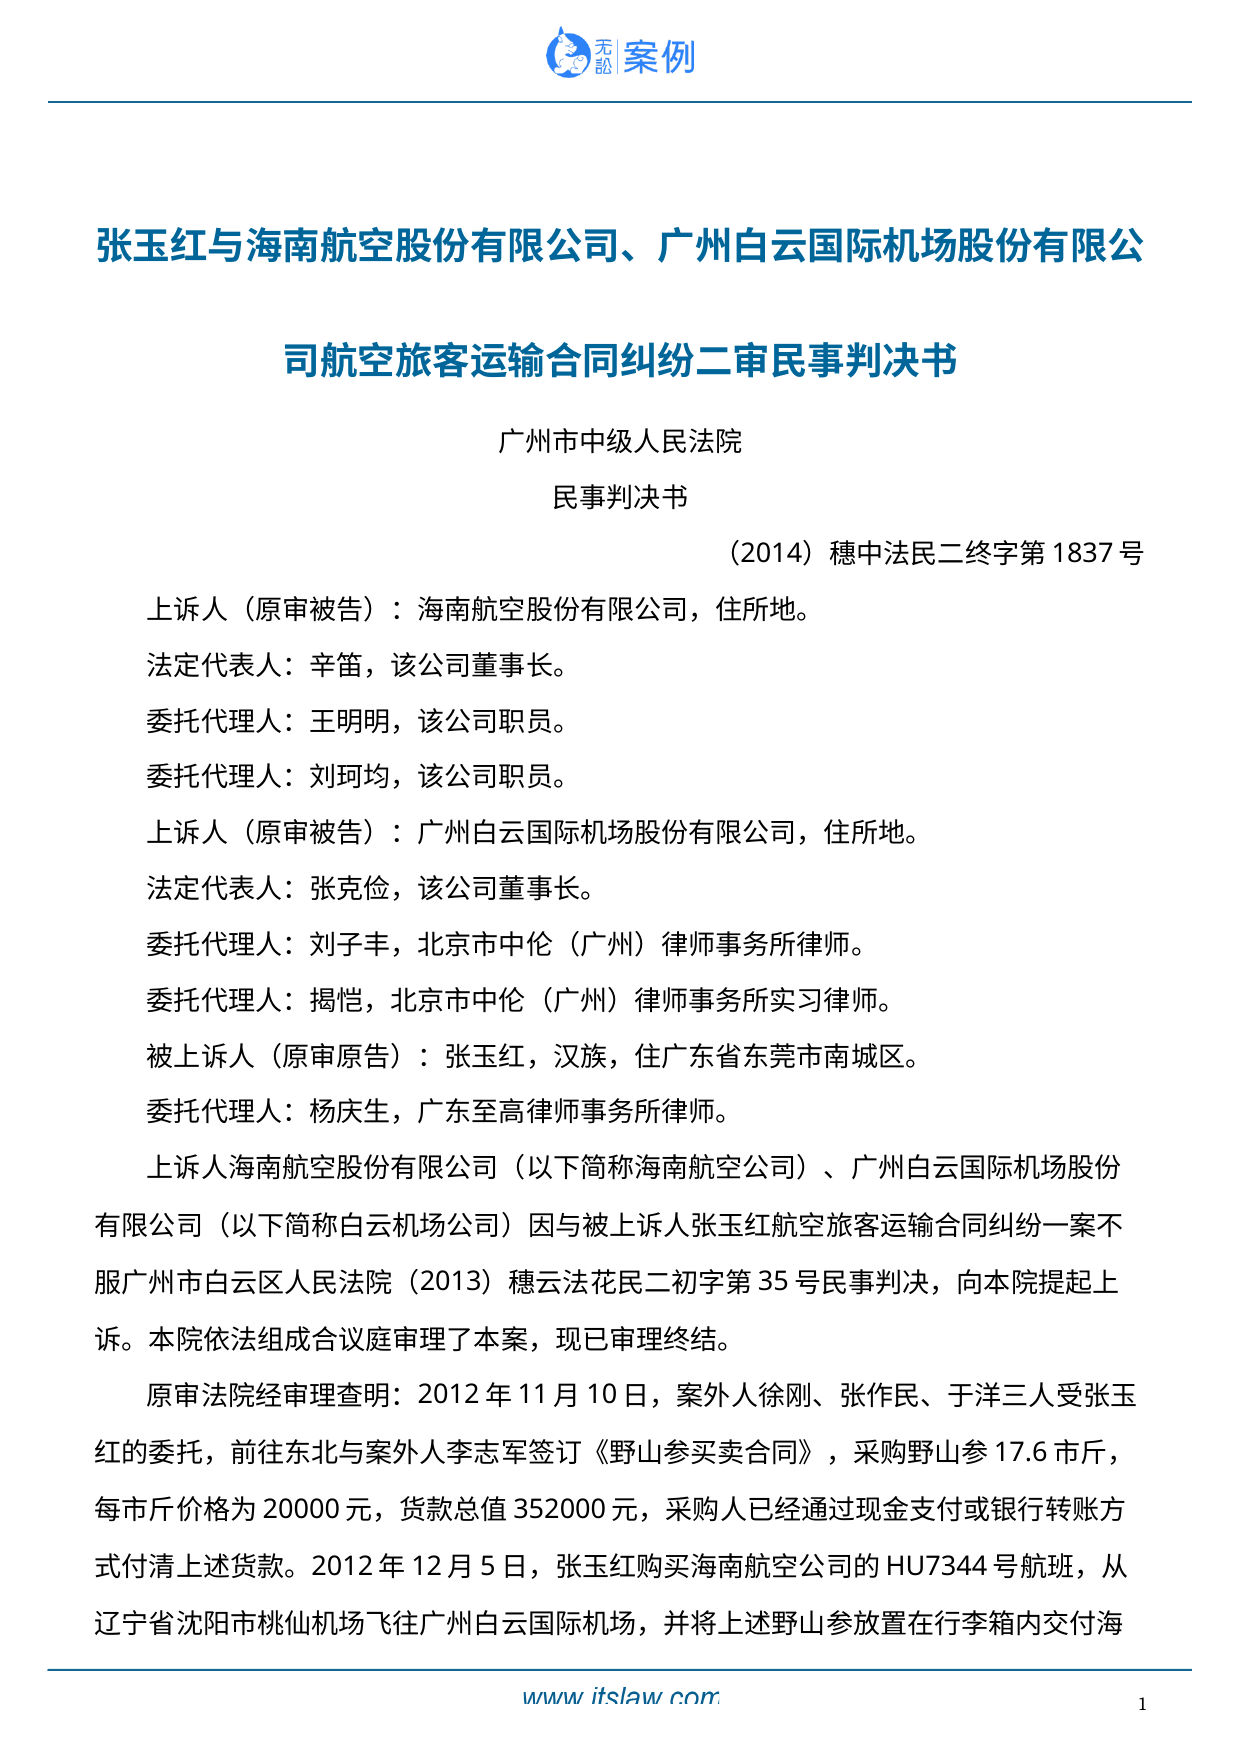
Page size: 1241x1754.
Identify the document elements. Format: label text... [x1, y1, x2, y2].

text 法定代表人：张克俭，该公司董事长。 [94, 865, 1146, 909]
text 上诉人（原审被告）：海南航空股份有限公司，住所地。 [94, 586, 1146, 629]
text 张玉红与海南航空股份有限公司、广州白云国际机场股份有限公司航空旅客运输合同纠纷二审民事判决书 [94, 85, 1146, 402]
text 上诉人海南航空股份有限公司（以下简称海南航空公司）、广州白云国际机场股份有限公司（以下简称白云机场公司）因与被上诉人张玉红航空旅客运输合同纠纷一案不服广州市白云区人民法院（2013）穗云法花民二初字第35号民事判决，向本院提起上诉。本院依法组成合议庭审理了本案，现已审理终结。 [94, 1144, 1146, 1359]
text 被上诉人（原审原告）：张玉红，汉族，住广东省东莞市南城区。 [94, 1032, 1146, 1076]
text 法定代表人：辛笛，该公司董事长。 [94, 641, 1146, 685]
text 委托代理人：刘珂均，该公司职员。 [94, 753, 1146, 797]
text 委托代理人：杨庆生，广东至高律师事务所律师。 [94, 1088, 1146, 1132]
picture [546, 26, 694, 78]
text 民事判决书 [94, 474, 1146, 518]
text 委托代理人：刘子丰，北京市中伦（广州）律师事务所律师。 [94, 921, 1146, 964]
text 广州市中级人民法院 [94, 418, 1146, 462]
text 委托代理人：揭恺，北京市中伦（广州）律师事务所实习律师。 [94, 976, 1146, 1020]
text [94, 1371, 1146, 1644]
text 上诉人（原审被告）：广州白云国际机场股份有限公司，住所地。 [94, 809, 1146, 853]
text （2014）穗中法民二终字第1837号 [94, 530, 1146, 574]
picture [523, 1687, 720, 1704]
text 委托代理人：王明明，该公司职员。 [94, 697, 1146, 741]
